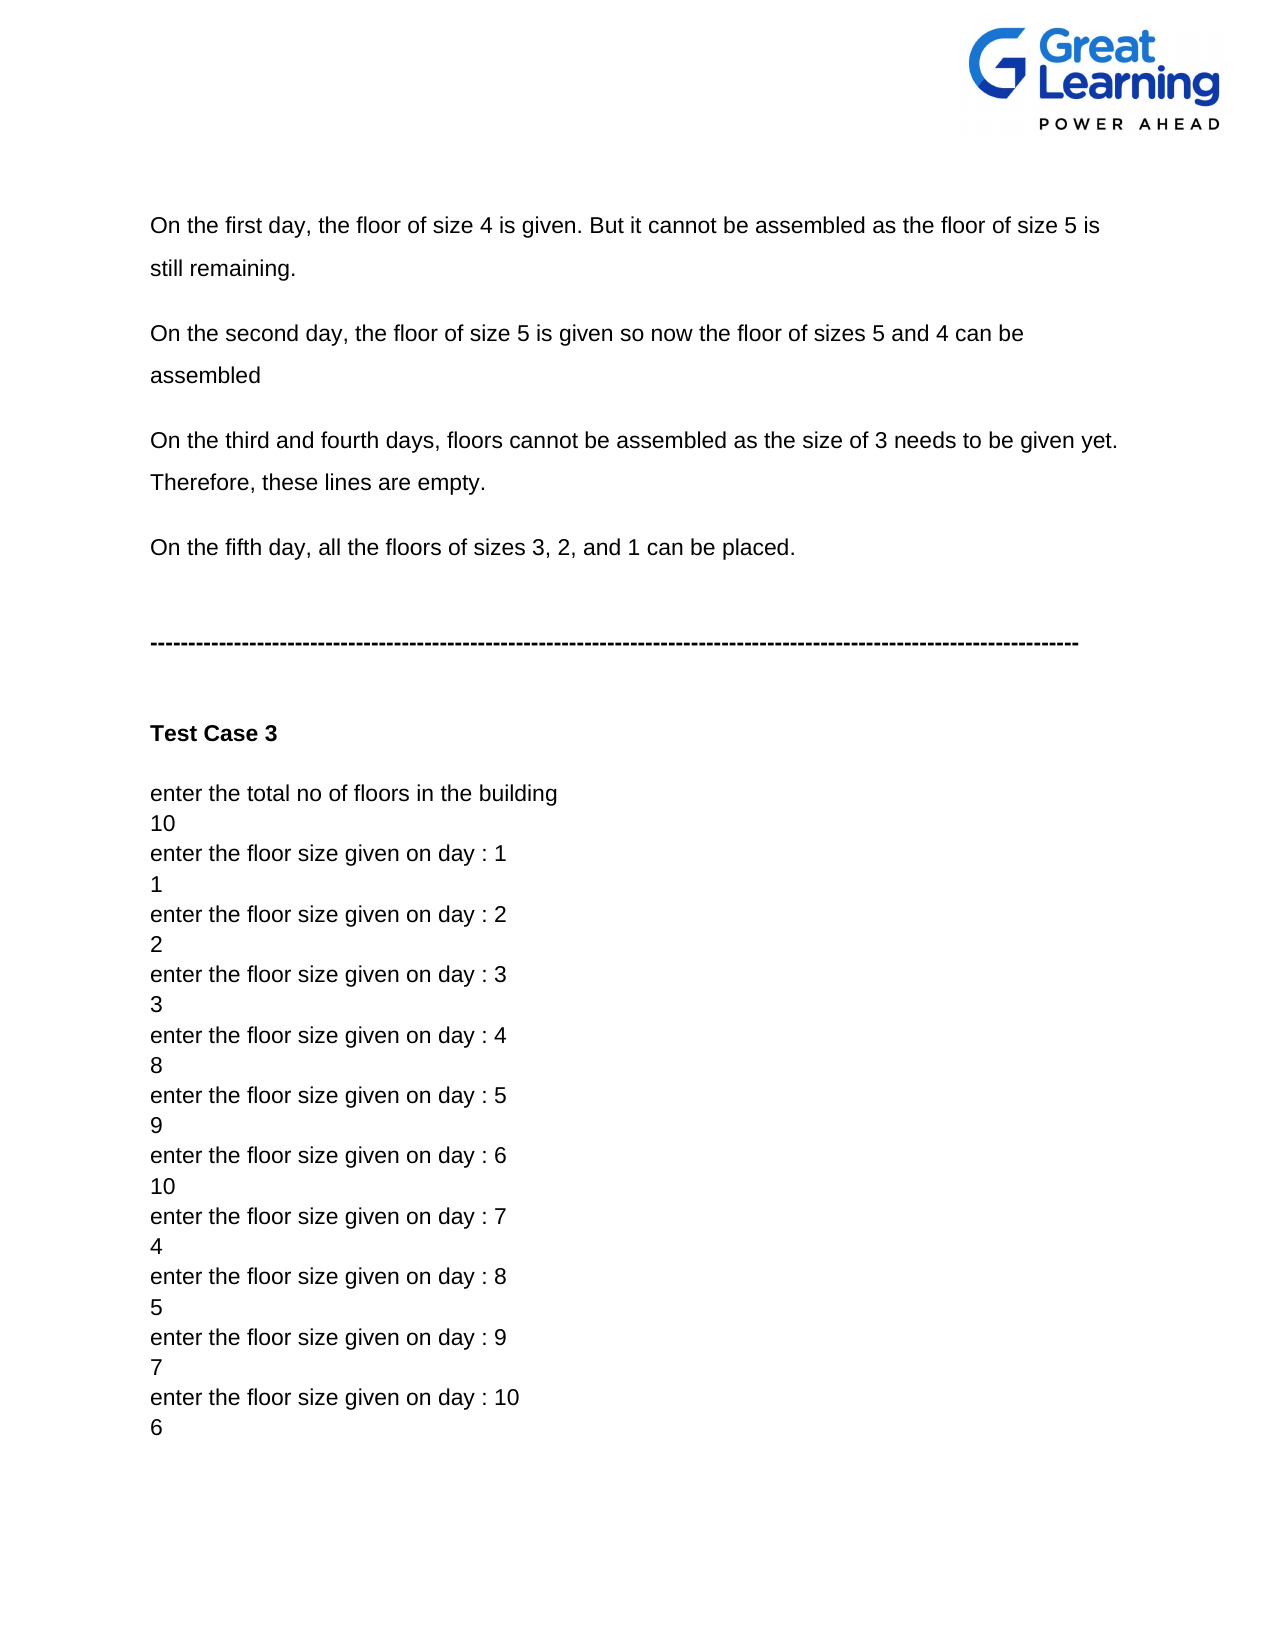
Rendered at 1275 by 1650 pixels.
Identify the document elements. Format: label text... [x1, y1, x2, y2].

text -------------------------------------------------------------------------------------------------------------------------- [150, 629, 1125, 655]
text 6 [150, 1414, 1125, 1441]
text On the first day, the floor of size 4 is given. But it cannot be assembled as the floor of size 5 is still remaining. [150, 212, 1125, 281]
text enter the floor size given on day : 2 [150, 901, 1125, 927]
text Test Case 3 [150, 719, 1125, 746]
text On the fifth day, all the floors of sizes 3, 2, and 1 can be placed. [150, 534, 1125, 560]
text enter the total no of floors in the building [150, 780, 1125, 806]
text 7 [150, 1354, 1125, 1380]
text enter the floor size given on day : 4 [150, 1022, 1125, 1048]
text 5 [150, 1293, 1125, 1320]
text 3 [150, 991, 1125, 1018]
text 1 [150, 871, 1125, 897]
text enter the floor size given on day : 9 [150, 1324, 1125, 1350]
picture [959, 18, 1232, 137]
text enter the floor size given on day : 8 [150, 1263, 1125, 1290]
text enter the floor size given on day : 3 [150, 961, 1125, 988]
text enter the floor size given on day : 10 [150, 1384, 1125, 1411]
text On the second day, the floor of size 5 is given so now the floor of sizes 5 and 4 can be assembled [150, 319, 1125, 388]
text 8 [150, 1052, 1125, 1078]
text 4 [150, 1233, 1125, 1259]
text 10 [150, 1173, 1125, 1199]
text enter the floor size given on day : 6 [150, 1142, 1125, 1169]
text On the third and fourth days, floors cannot be assembled as the size of 3 needs to be given yet. Therefore, these lines are empty. [150, 427, 1125, 495]
text 2 [150, 931, 1125, 957]
text enter the floor size given on day : 7 [150, 1203, 1125, 1229]
text 10 [150, 810, 1125, 837]
text enter the floor size given on day : 5 [150, 1082, 1125, 1108]
text enter the floor size given on day : 1 [150, 840, 1125, 867]
text 9 [150, 1112, 1125, 1139]
